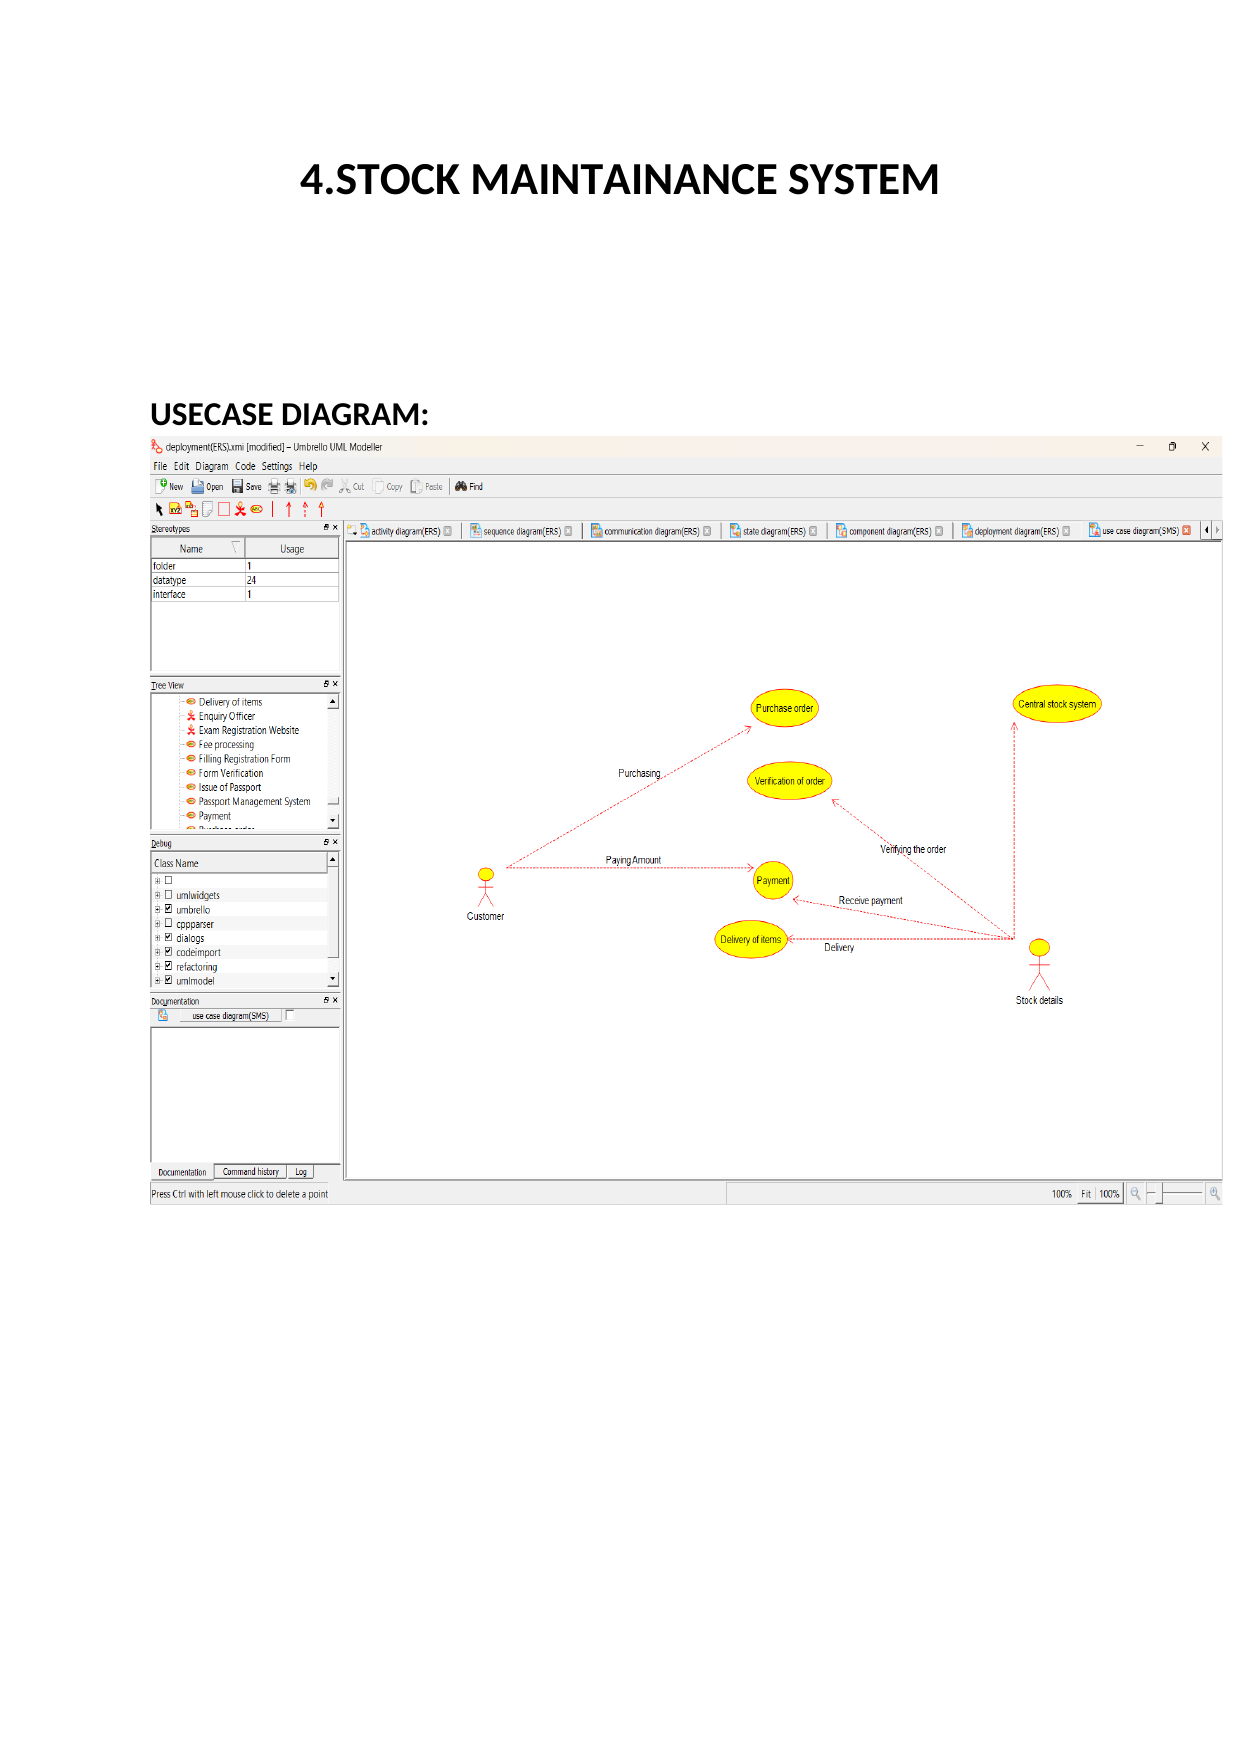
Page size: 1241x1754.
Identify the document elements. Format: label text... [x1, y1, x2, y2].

text USECASE DIAGRAM: [150, 392, 1090, 436]
picture [150, 436, 1223, 1205]
text 4.STOCK MAINTAINANCE SYSTEM [225, 150, 1090, 206]
